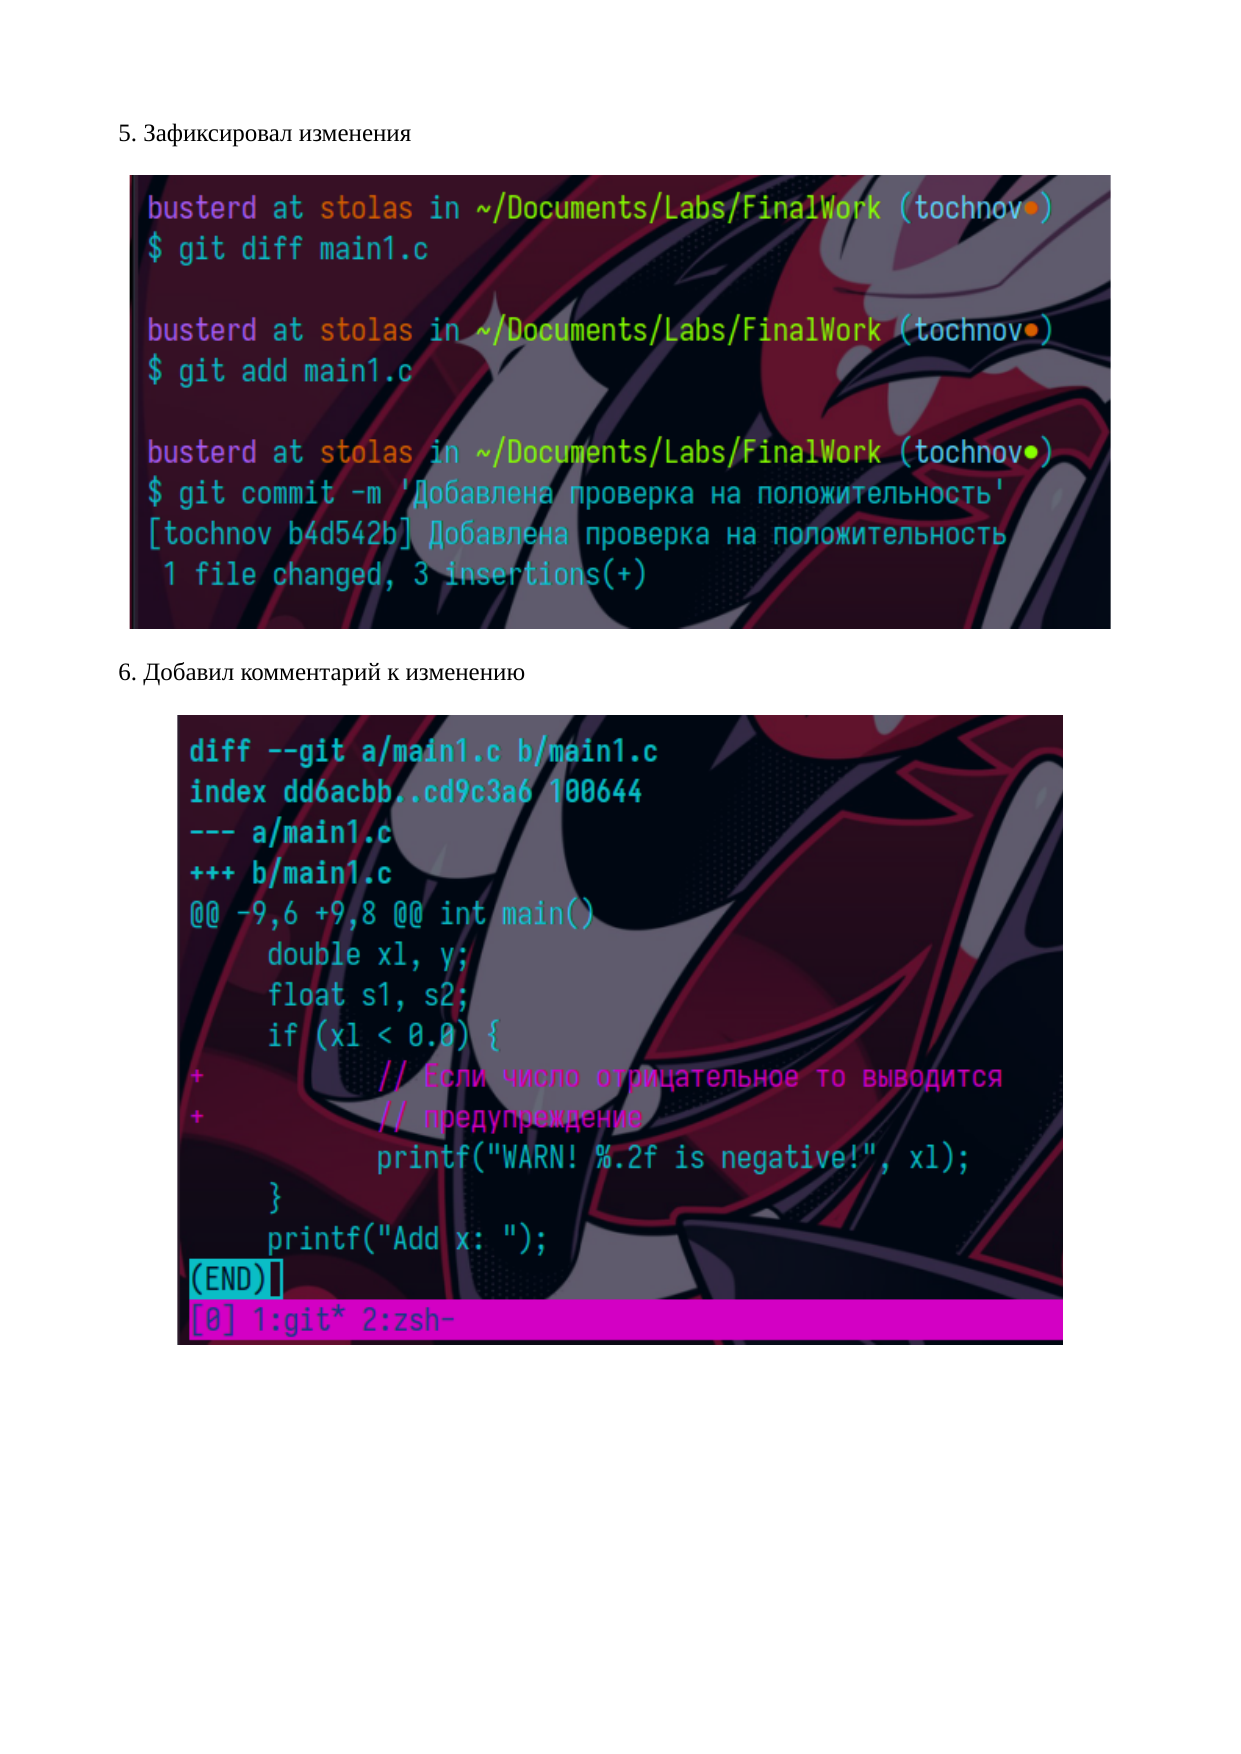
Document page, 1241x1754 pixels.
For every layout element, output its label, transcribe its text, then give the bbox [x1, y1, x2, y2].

picture [177, 715, 1063, 1345]
picture [129, 175, 1111, 629]
text 6. Добавил комментарий к изменению [118, 657, 1122, 686]
text 5. Зафиксировал изменения [118, 118, 1122, 147]
